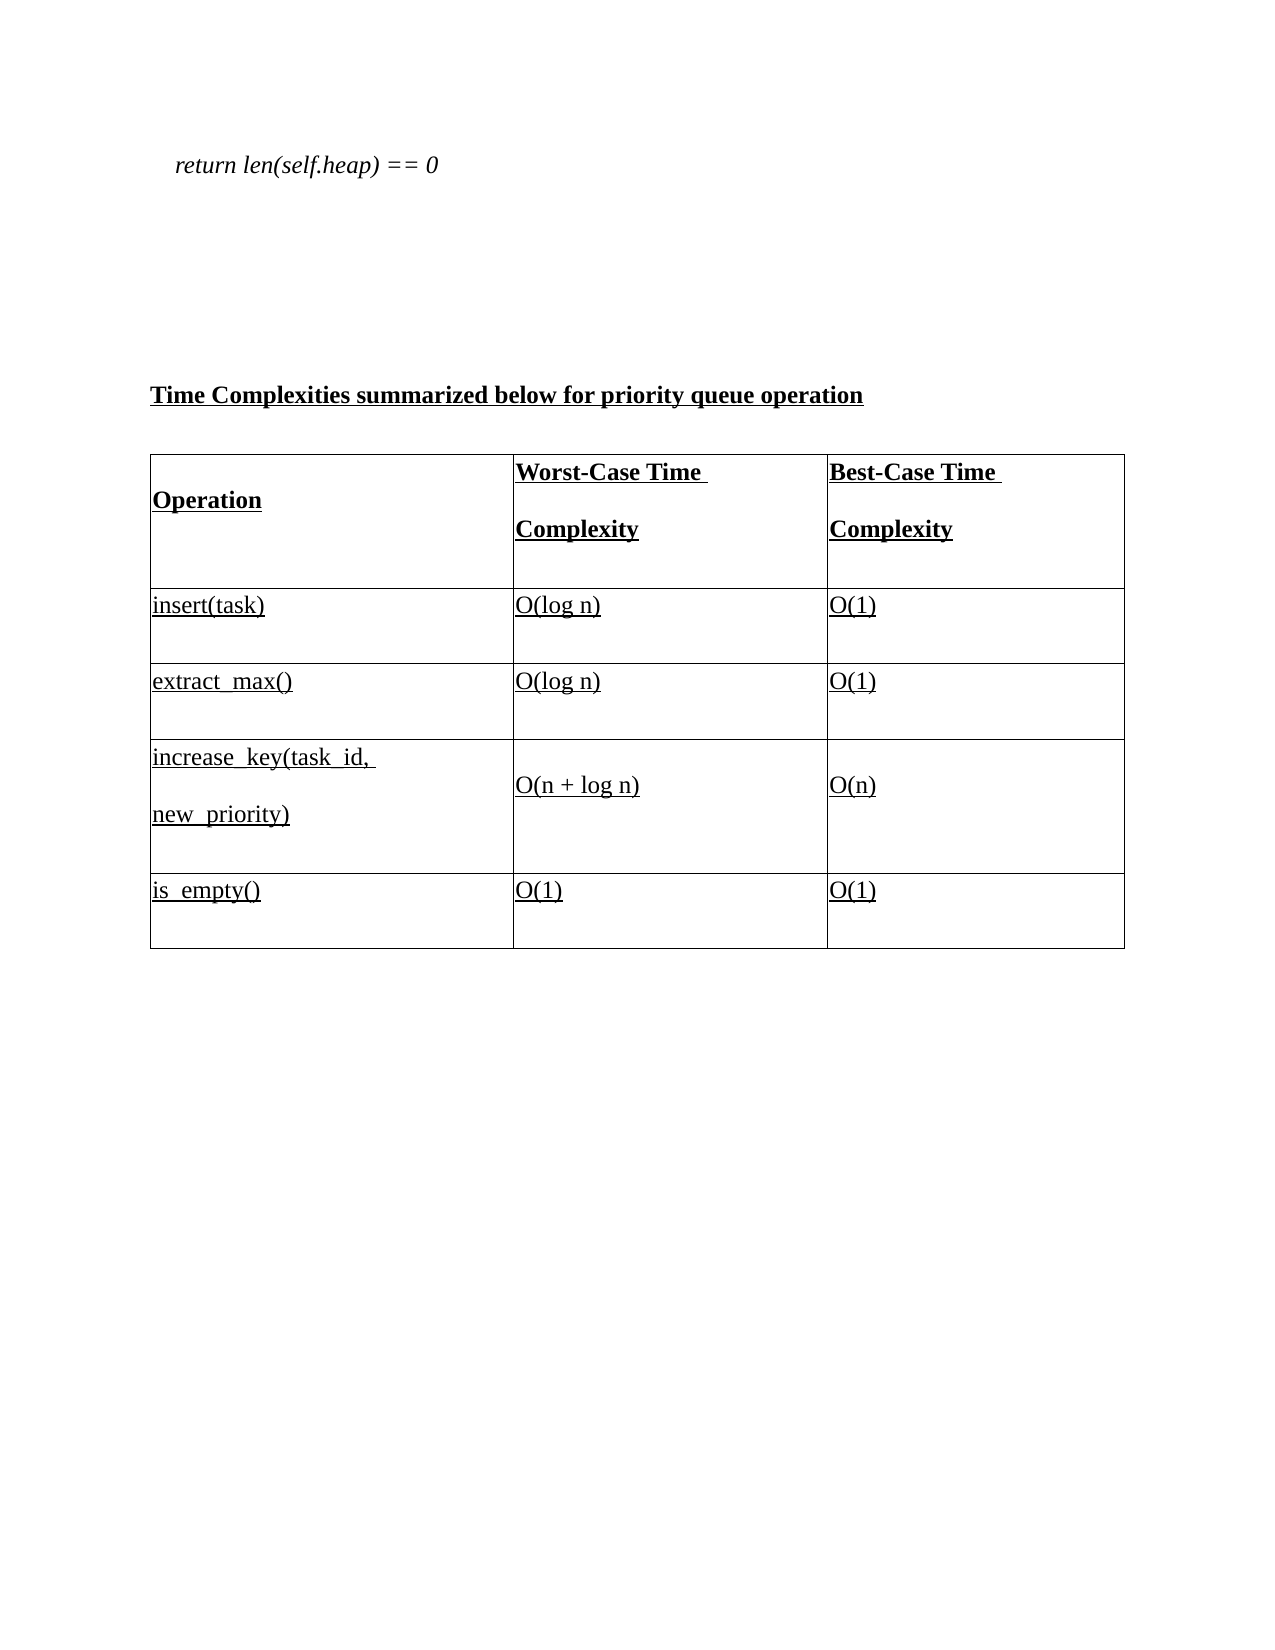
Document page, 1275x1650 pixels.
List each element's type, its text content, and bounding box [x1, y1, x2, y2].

table_cell increase_key(task_id, new_priority) [151, 740, 513, 872]
text return len(self.heap) == 0 Time Complexities summarized below for priority queue operation [150, 150, 1125, 409]
table_cell insert(task) [151, 589, 513, 663]
table_cell O(1) [828, 589, 1124, 663]
table_header Best-Case Time Complexity [828, 455, 1124, 587]
table_cell O(1) [828, 664, 1124, 739]
table_cell O(1) [514, 874, 827, 948]
table_cell O(1) [828, 874, 1124, 948]
table_cell O(log n) [514, 664, 827, 739]
table_cell O(log n) [514, 589, 827, 663]
table_header Worst-Case Time Complexity [514, 455, 827, 587]
table_cell O(n + log n) [514, 740, 827, 872]
table_cell extract_max() [151, 664, 513, 739]
table_cell O(n) [828, 740, 1124, 872]
table_cell is_empty() [151, 874, 513, 948]
table_header Operation [151, 455, 513, 587]
